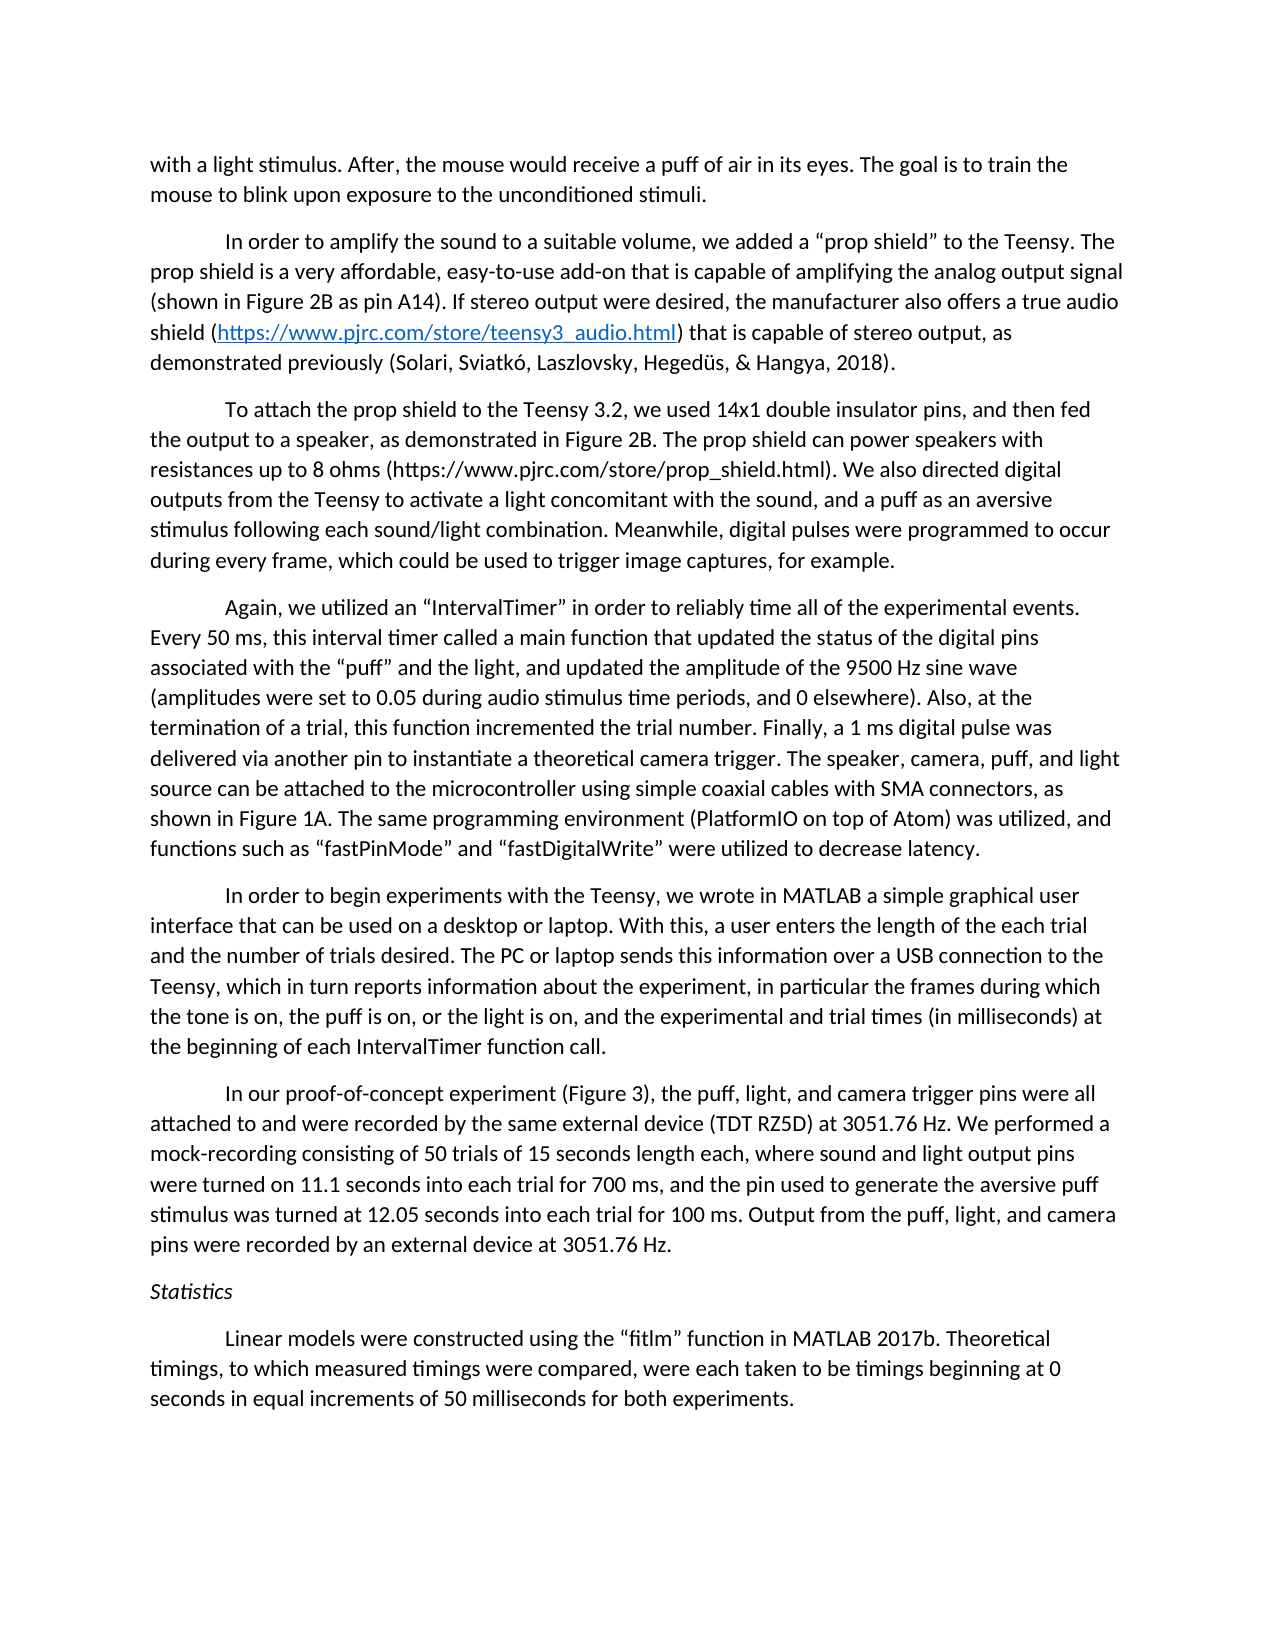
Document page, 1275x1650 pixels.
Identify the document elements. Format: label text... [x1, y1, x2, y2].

text In order to begin experiments with the Teensy, we wrote in MATLAB a simple graphical user interface that can be used on a desktop or laptop. With this, a user enters the length of the each trial and the number of trials desired. The PC or laptop sends this information over a USB connection to the Teensy, which in turn reports information about the experiment, in particular the frames during which the tone is on, the puff is on, or the light is on, and the experimental and trial times (in milliseconds) at the beginning of each IntervalTimer function call. [150, 881, 1125, 1060]
text In our proof-of-concept experiment (Figure 3), the puff, light, and camera trigger pins were all attached to and were recorded by the same external device (TDT RZ5D) at 3051.76 Hz. We performed a mock-recording consisting of 50 trials of 15 seconds length each, where sound and light output pins were turned on 11.1 seconds into each trial for 700 ms, and the pin used to generate the aversive puff stimulus was turned at 12.05 seconds into each trial for 100 ms. Output from the puff, light, and camera pins were recorded by an external device at 3051.76 Hz. [150, 1079, 1125, 1258]
text Linear models were constructed using the “fitlm” function in MATLAB 2017b. Theoretical timings, to which measured timings were compared, were each taken to be timings beginning at 0 seconds in equal increments of 50 milliseconds for both experiments. [150, 1324, 1125, 1412]
text In order to amplify the sound to a suitable volume, we added a “prop shield” to the Teensy. The prop shield is a very affordable, easy-to-use add-on that is capable of amplifying the analog output signal (shown in Figure 2B as pin A14). If stereo output were desired, the manufacturer also offers a true audio shield (https://www.pjrc.com/store/teensy3_audio.html) that is capable of stereo output, as demonstrated previously . [150, 227, 1125, 376]
text To attach the prop shield to the Teensy 3.2, we used 14x1 double insulator pins, and then fed the output to a speaker, as demonstrated in Figure 2B. The prop shield can power speakers with resistances up to 8 ohms (https://www.pjrc.com/store/prop_shield.html). We also directed digital outputs from the Teensy to activate a light concomitant with the sound, and a puff as an aversive stimulus following each sound/light combination. Meanwhile, digital pulses were programmed to occur during every frame, which could be used to trigger image captures, for example. [150, 395, 1125, 574]
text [150, 150, 1125, 208]
text Again, we utilized an “IntervalTimer” in order to reliably time all of the experimental events. Every 50 ms, this interval timer called a main function that updated the status of the digital pins associated with the “puff” and the light, and updated the amplitude of the 9500 Hz sine wave (amplitudes were set to 0.05 during audio stimulus time periods, and 0 elsewhere). Also, at the termination of a trial, this function incremented the trial number. Finally, a 1 ms digital pulse was delivered via another pin to instantiate a theoretical camera trigger. The speaker, camera, puff, and light source can be attached to the microcontroller using simple coaxial cables with SMA connectors, as shown in Figure 1A. The same programming environment (PlatformIO on top of Atom) was utilized, and functions such as “fastPinMode” and “fastDigitalWrite” were utilized to decrease latency. [150, 593, 1125, 862]
text Statistics [150, 1277, 1125, 1305]
